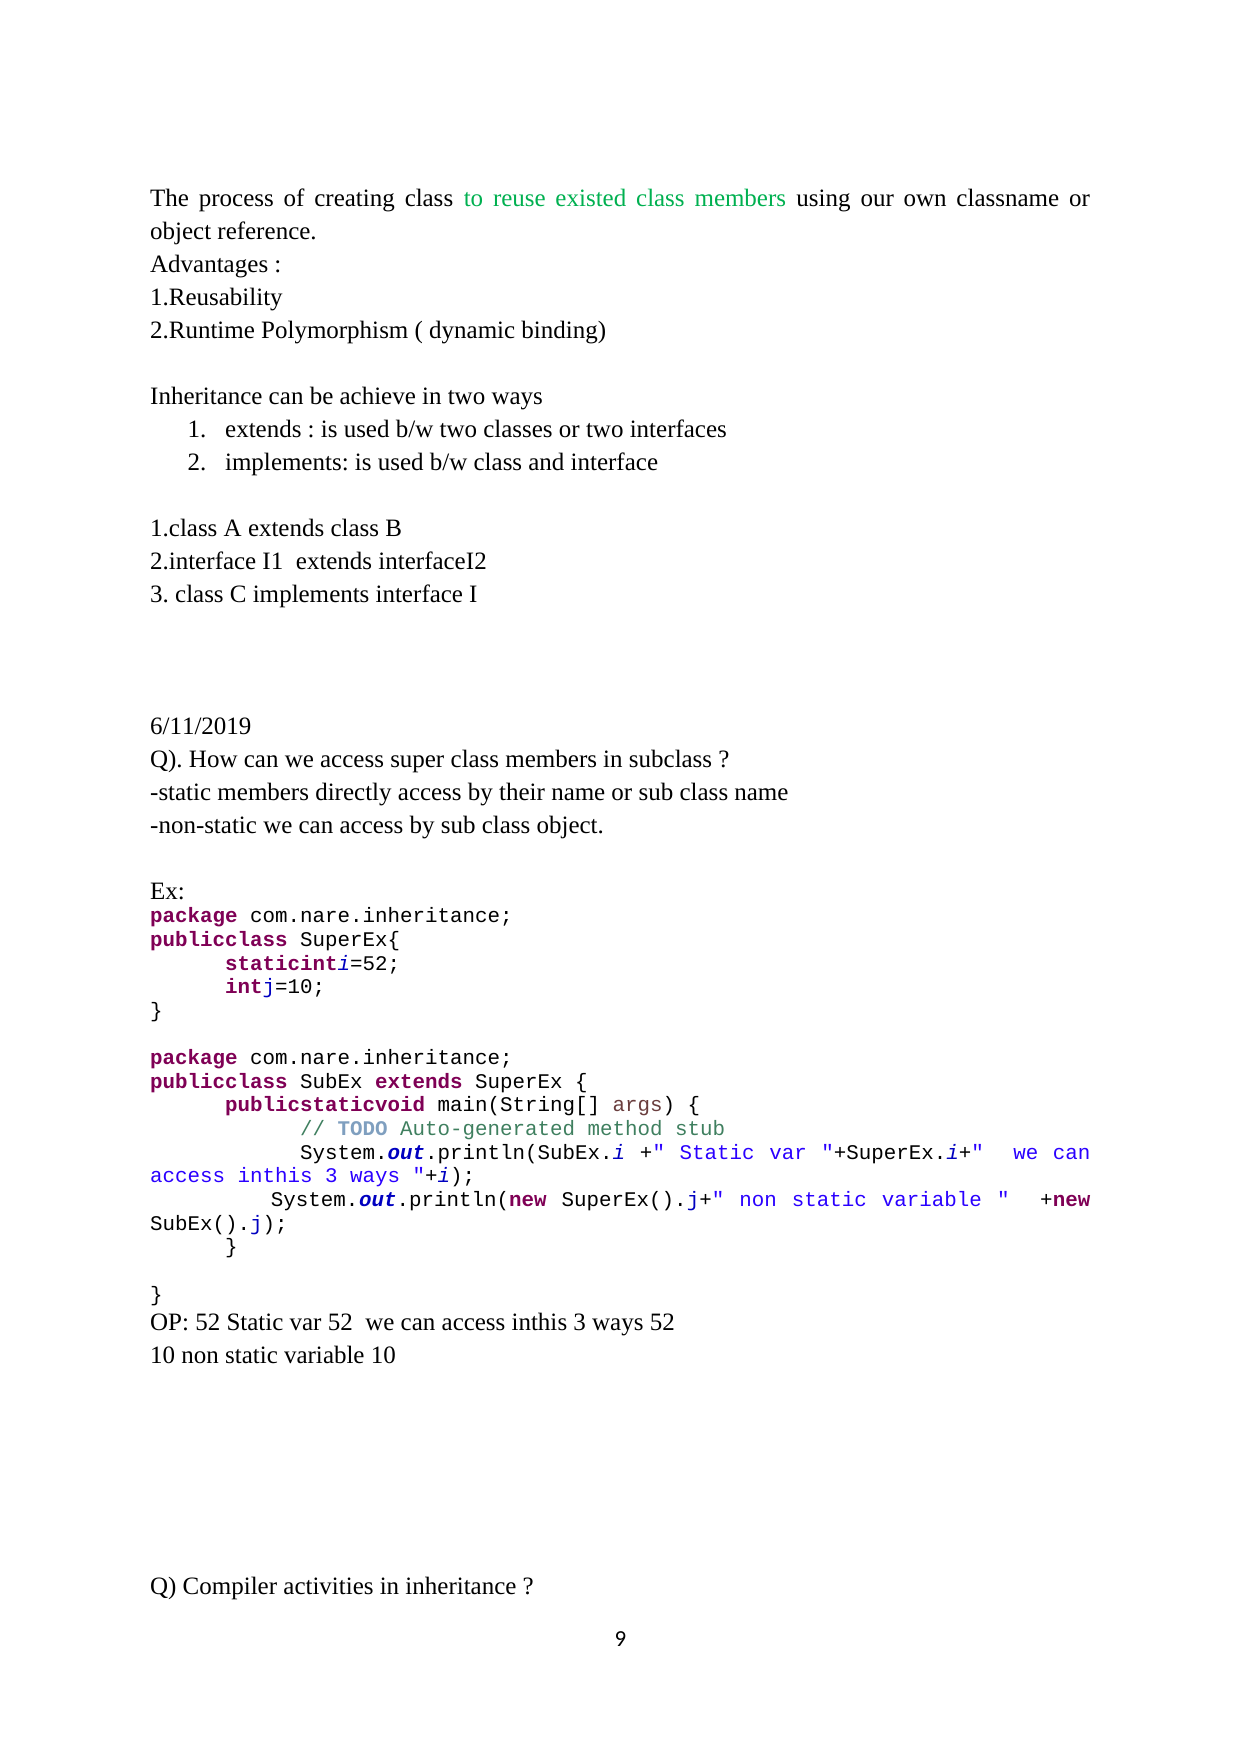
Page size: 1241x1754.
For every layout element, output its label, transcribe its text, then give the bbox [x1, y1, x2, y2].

text 2.interface I1 extends interfaceI2 [150, 546, 1090, 575]
text -non-static we can access by sub class object. [150, 810, 1090, 839]
text package com.nare.inheritance; [150, 905, 1090, 929]
text 6/11/2019 [150, 711, 1090, 740]
list extends : is used b/w two classes or two interfaces [187, 414, 1090, 443]
text Q) Compiler activities in inheritance ? [150, 1571, 1090, 1600]
text The process of creating class to reuse existed class members using our own classname or object reference. [150, 183, 1090, 245]
text 10 non static variable 10 [150, 1340, 1090, 1369]
text -static members directly access by their name or sub class name [150, 777, 1090, 806]
text publicclass SuperEx{ [150, 929, 1090, 952]
text // TODO Auto-generated method stub [150, 1118, 1090, 1142]
list implements: is used b/w class and interface [187, 447, 1090, 476]
text OP: 52 Static var 52 we can access inthis 3 ways 52 [150, 1307, 1090, 1336]
text 3. class C implements interface I [150, 579, 1090, 608]
text publicclass SubEx extends SuperEx { [150, 1071, 1090, 1094]
text package com.nare.inheritance; [150, 1047, 1090, 1071]
text System.out.println(SubEx.i +" Static var "+SuperEx.i+" we can access inthis 3 ways "+i); [150, 1142, 1090, 1189]
text } [150, 1283, 1090, 1307]
text 1.class A extends class B [150, 513, 1090, 542]
text Q). How can we access super class members in subclass ? [150, 744, 1090, 773]
text publicstaticvoid main(String[] args) { [150, 1094, 1090, 1118]
text intj=10; [150, 976, 1090, 1000]
text } [150, 1236, 1090, 1260]
text Ex: [150, 876, 1090, 905]
text } [150, 1000, 1090, 1023]
text staticinti=52; [150, 952, 1090, 976]
text Advantages : [150, 249, 1090, 278]
text System.out.println(new SuperEx().j+" non static variable " +new SubEx().j); [150, 1189, 1090, 1236]
text 1.Reusability [150, 282, 1090, 311]
text Inheritance can be achieve in two ways [150, 381, 1090, 410]
text 2.Runtime Polymorphism ( dynamic binding) [150, 315, 1090, 344]
